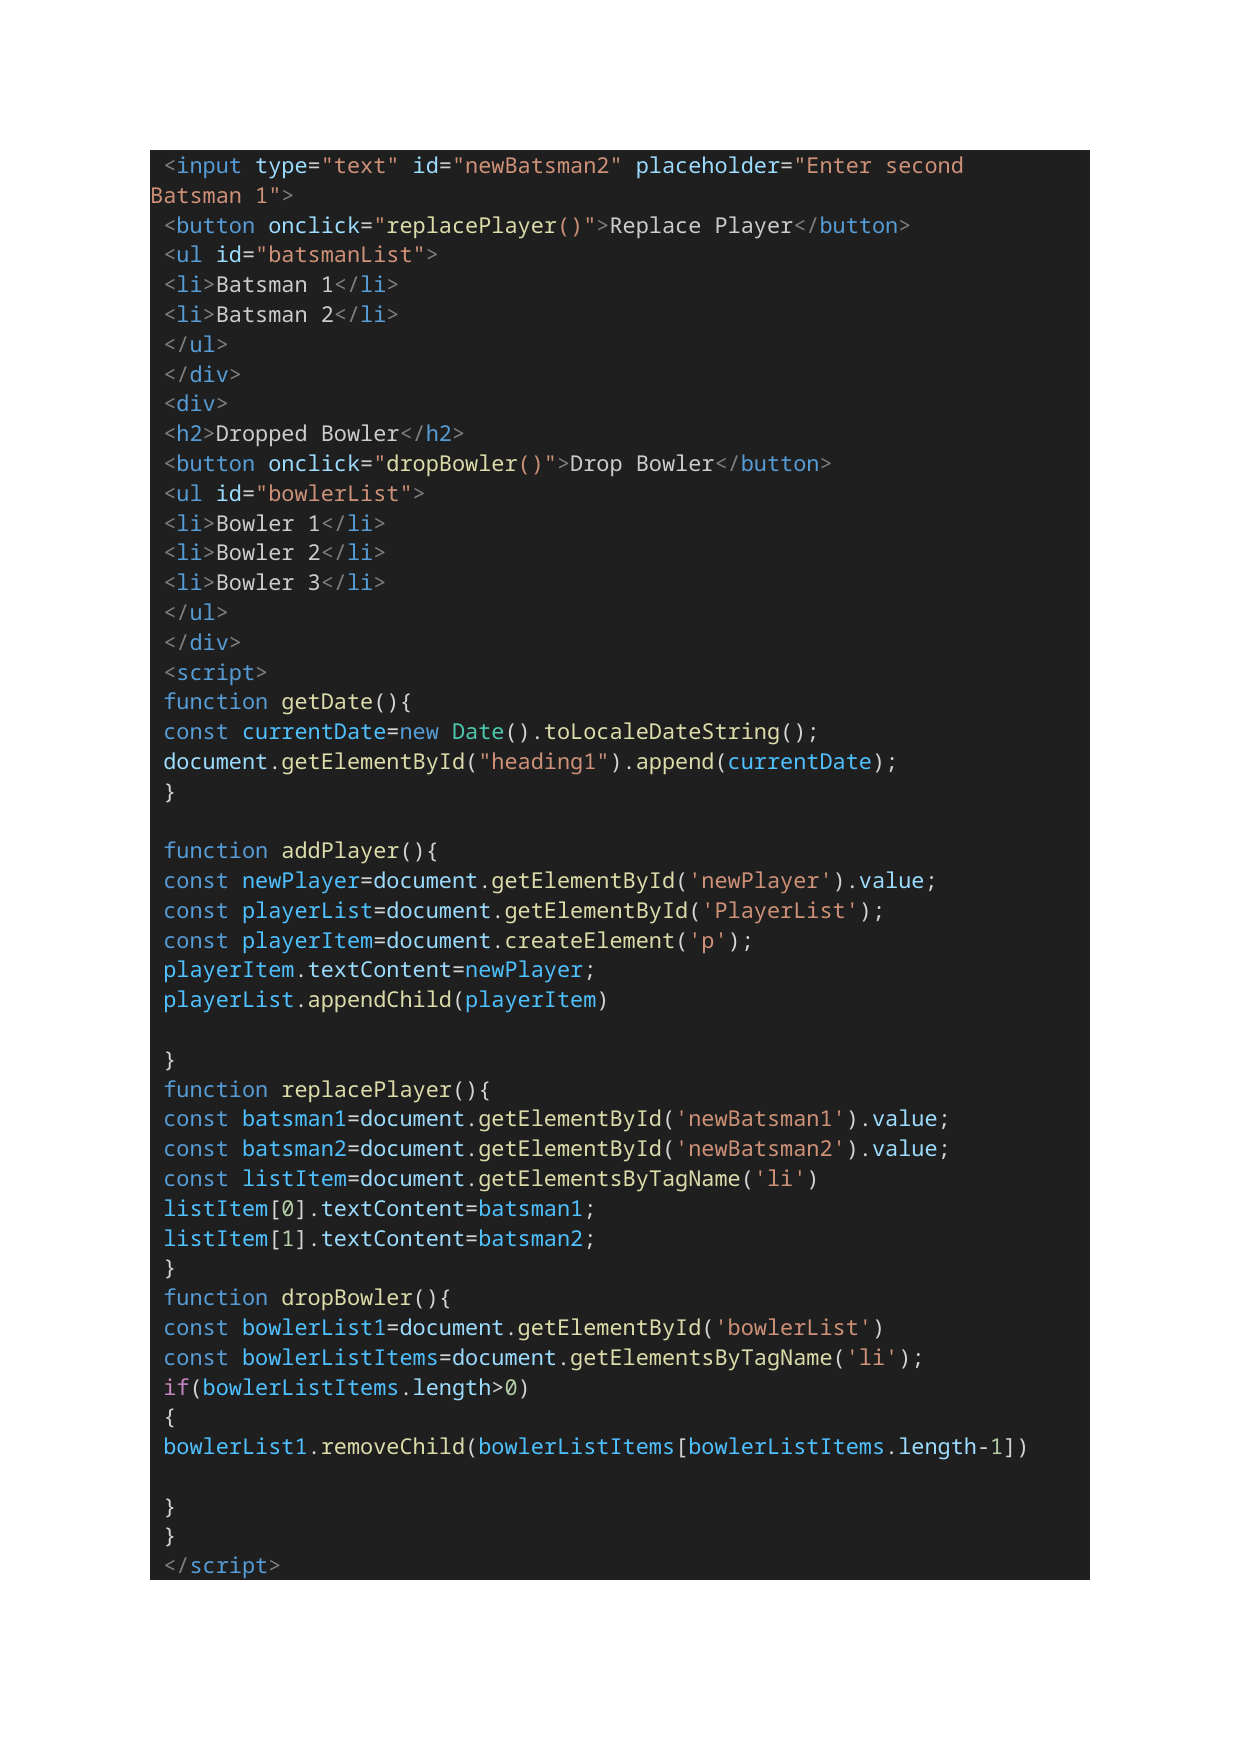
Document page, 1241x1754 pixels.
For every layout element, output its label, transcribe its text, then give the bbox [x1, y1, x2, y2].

text } [150, 776, 1090, 805]
text document.getElementById("heading1").append(currentDate); [150, 746, 1090, 776]
text <button onclick="replacePlayer()">Replace Player</button> [150, 209, 1090, 239]
text const batsman2=document.getElementById('newBatsman2').value; [150, 1133, 1090, 1163]
text function replacePlayer(){ [150, 1073, 1090, 1103]
text const listItem=document.getElementsByTagName('li') [150, 1163, 1090, 1193]
text <li>Bowler 2</li> [150, 537, 1090, 567]
text } [150, 1520, 1090, 1550]
text listItem[0].textContent=batsman1; [150, 1193, 1090, 1222]
text const bowlerListItems=document.getElementsByTagName('li'); [150, 1342, 1090, 1371]
text } [150, 1044, 1090, 1073]
text <input type="text" id="newBatsman2" placeholder="Enter second [150, 150, 1090, 180]
text playerItem.textContent=newPlayer; [150, 954, 1090, 984]
text <li>Bowler 3</li> [150, 567, 1090, 597]
text <h2>Dropped Bowler</h2> [150, 418, 1090, 448]
text </ul> [150, 329, 1090, 358]
text { [150, 1401, 1090, 1431]
text <li>Bowler 1</li> [150, 507, 1090, 537]
text function addPlayer(){ [150, 835, 1090, 865]
text </script> [150, 1550, 1090, 1580]
text Batsman 1"> [150, 180, 1090, 209]
text <li>Batsman 2</li> [150, 299, 1090, 329]
text <script> [150, 656, 1090, 686]
text } [150, 1252, 1090, 1282]
text if(bowlerListItems.length>0) [150, 1371, 1090, 1401]
text <ul id="bowlerList"> [150, 478, 1090, 507]
text const bowlerList1=document.getElementById('bowlerList') [150, 1312, 1090, 1342]
text listItem[1].textContent=batsman2; [150, 1222, 1090, 1252]
text <div> [150, 388, 1090, 418]
text const currentDate=new Date().toLocaleDateString(); [150, 716, 1090, 746]
text const playerList=document.getElementById('PlayerList'); [150, 895, 1090, 924]
text </div> [150, 358, 1090, 388]
text function dropBowler(){ [150, 1282, 1090, 1312]
text const batsman1=document.getElementById('newBatsman1').value; [150, 1103, 1090, 1133]
text </div> [150, 627, 1090, 656]
text playerList.appendChild(playerItem) [150, 984, 1090, 1014]
text bowlerList1.removeChild(bowlerListItems[bowlerListItems.length-1]) [150, 1431, 1090, 1461]
text const newPlayer=document.getElementById('newPlayer').value; [150, 865, 1090, 895]
text const playerItem=document.createElement('p'); [150, 924, 1090, 954]
text <button onclick="dropBowler()">Drop Bowler</button> [150, 448, 1090, 478]
text </ul> [150, 597, 1090, 627]
text } [150, 1491, 1090, 1520]
text <li>Batsman 1</li> [150, 269, 1090, 299]
text function getDate(){ [150, 686, 1090, 716]
text <ul id="batsmanList"> [150, 239, 1090, 269]
